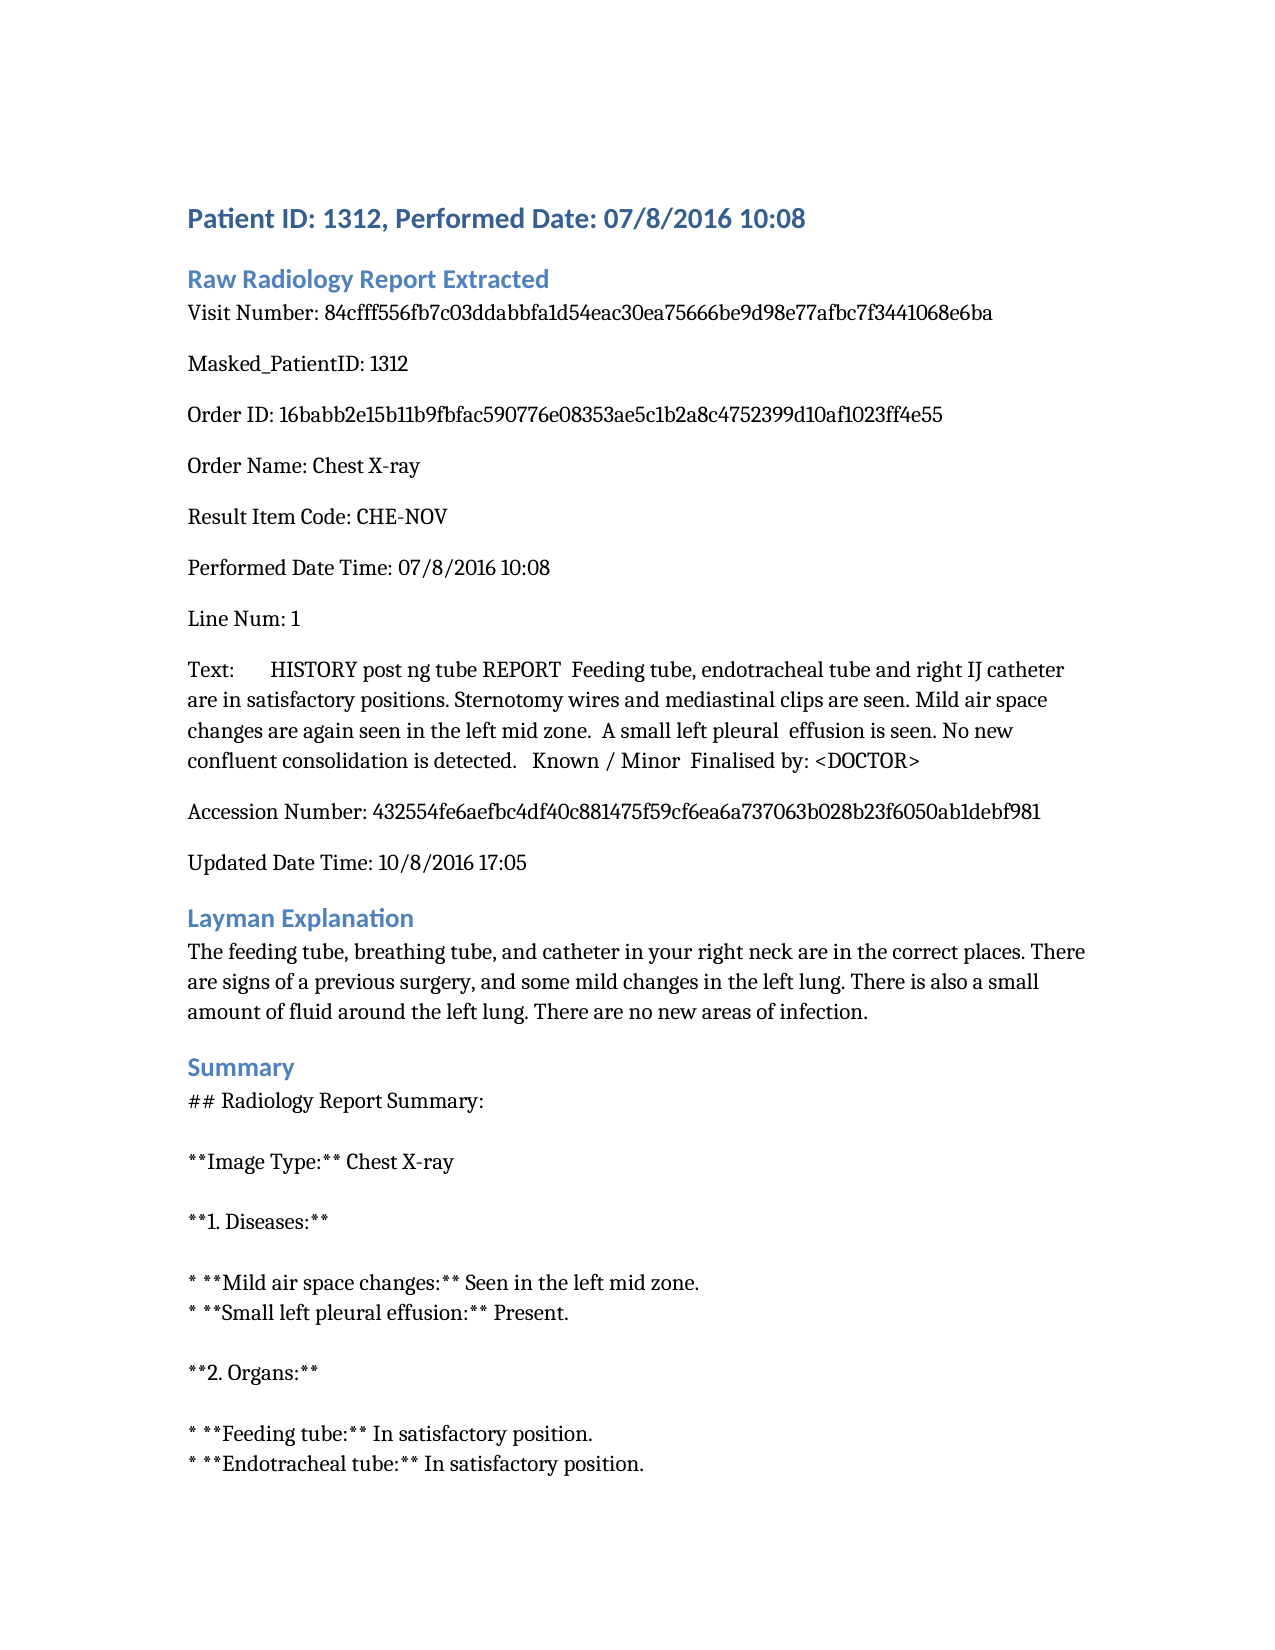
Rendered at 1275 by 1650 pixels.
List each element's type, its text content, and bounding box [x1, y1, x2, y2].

text The feeding tube, breathing tube, and catheter in your right neck are in the correct places. There are signs of a previous surgery, and some mild changes in the left lung. There is also a small amount of fluid around the left lung. There are no new areas of infection. [187, 939, 1087, 1025]
subtitle Patient ID: 1312, Performed Date: 07/8/2016 10:08 [187, 200, 1087, 236]
subtitle Layman Explanation [187, 901, 1087, 934]
text Result Item Code: CHE-NOV [187, 504, 1087, 530]
text Performed Date Time: 07/8/2016 10:08 [187, 555, 1087, 581]
text Text: HISTORY post ng tube REPORT Feeding tube, endotracheal tube and right IJ catheter are in satisfactory positions. Sternotomy wires and mediastinal clips are seen. Mild air space changes are again seen in the left mid zone. A small left pleural effusion is seen. No new confluent consolidation is detected. Known / Minor Finalised by: <DOCTOR> [187, 657, 1087, 774]
text Line Num: 1 [187, 606, 1087, 632]
subtitle Raw Radiology Report Extracted [187, 262, 1087, 295]
text Accession Number: 432554fe6aefbc4df40c881475f59cf6ea6a737063b028b23f6050ab1debf981 [187, 799, 1087, 825]
text Order ID: 16babb2e15b11b9fbfac590776e08353ae5c1b2a8c4752399d10af1023ff4e55 [187, 402, 1087, 428]
text Visit Number: 84cfff556fb7c03ddabbfa1d54eac30ea75666be9d98e77afbc7f3441068e6ba [187, 300, 1087, 326]
text Order Name: Chest X-ray [187, 453, 1087, 479]
text Updated Date Time: 10/8/2016 17:05 [187, 850, 1087, 876]
text Masked_PatientID: 1312 [187, 351, 1087, 377]
subtitle Summary [187, 1050, 1087, 1083]
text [187, 1088, 1087, 1477]
